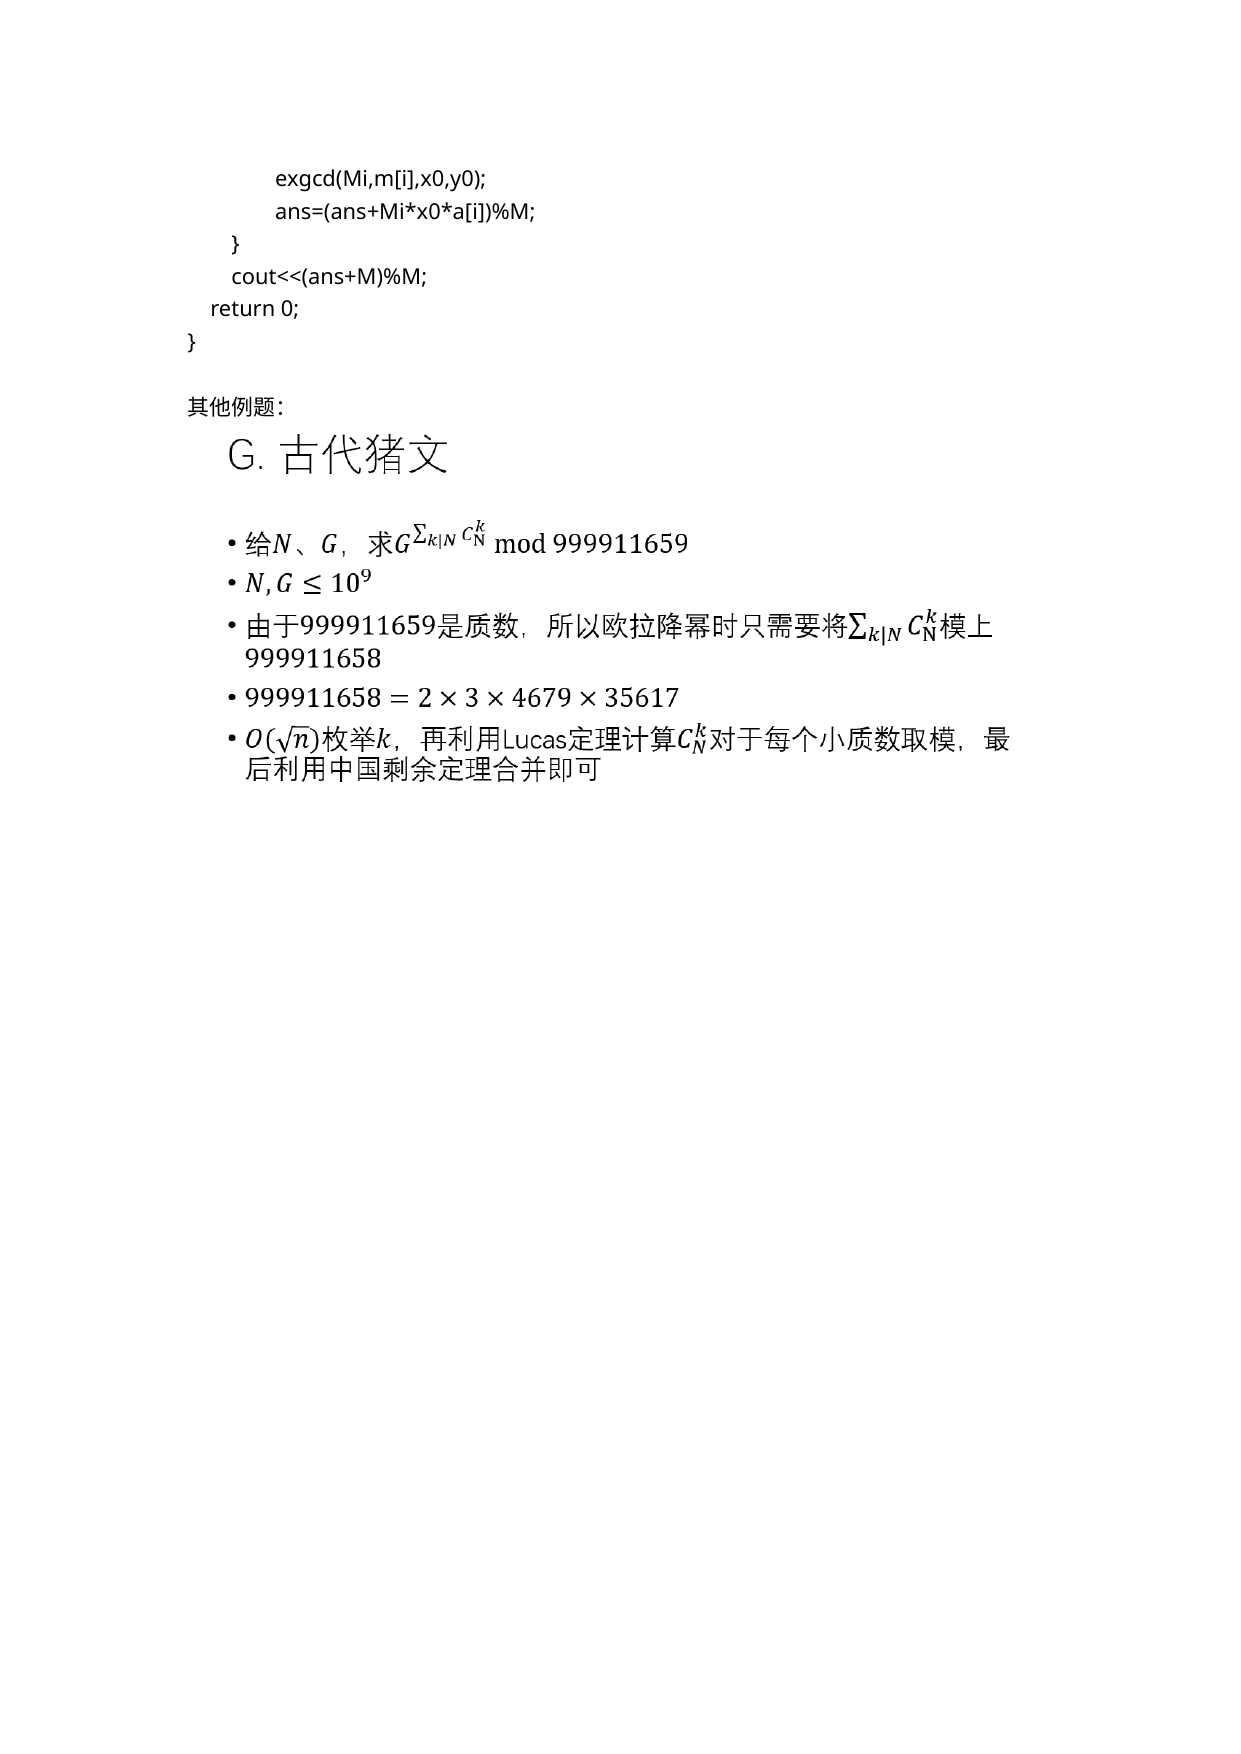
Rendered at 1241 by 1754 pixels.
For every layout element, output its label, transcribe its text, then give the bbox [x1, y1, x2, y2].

text } [187, 227, 1053, 259]
text ans=(ans+Mi*x0*a[i])%M; [187, 194, 1053, 227]
text 其他例题： [187, 389, 1053, 422]
text } [187, 324, 1053, 357]
text return 0; [187, 292, 1053, 324]
text cout<<(ans+M)%M; [187, 259, 1053, 292]
picture [187, 422, 1053, 805]
text exgcd(Mi,m[i],x0,y0); [187, 162, 1053, 194]
